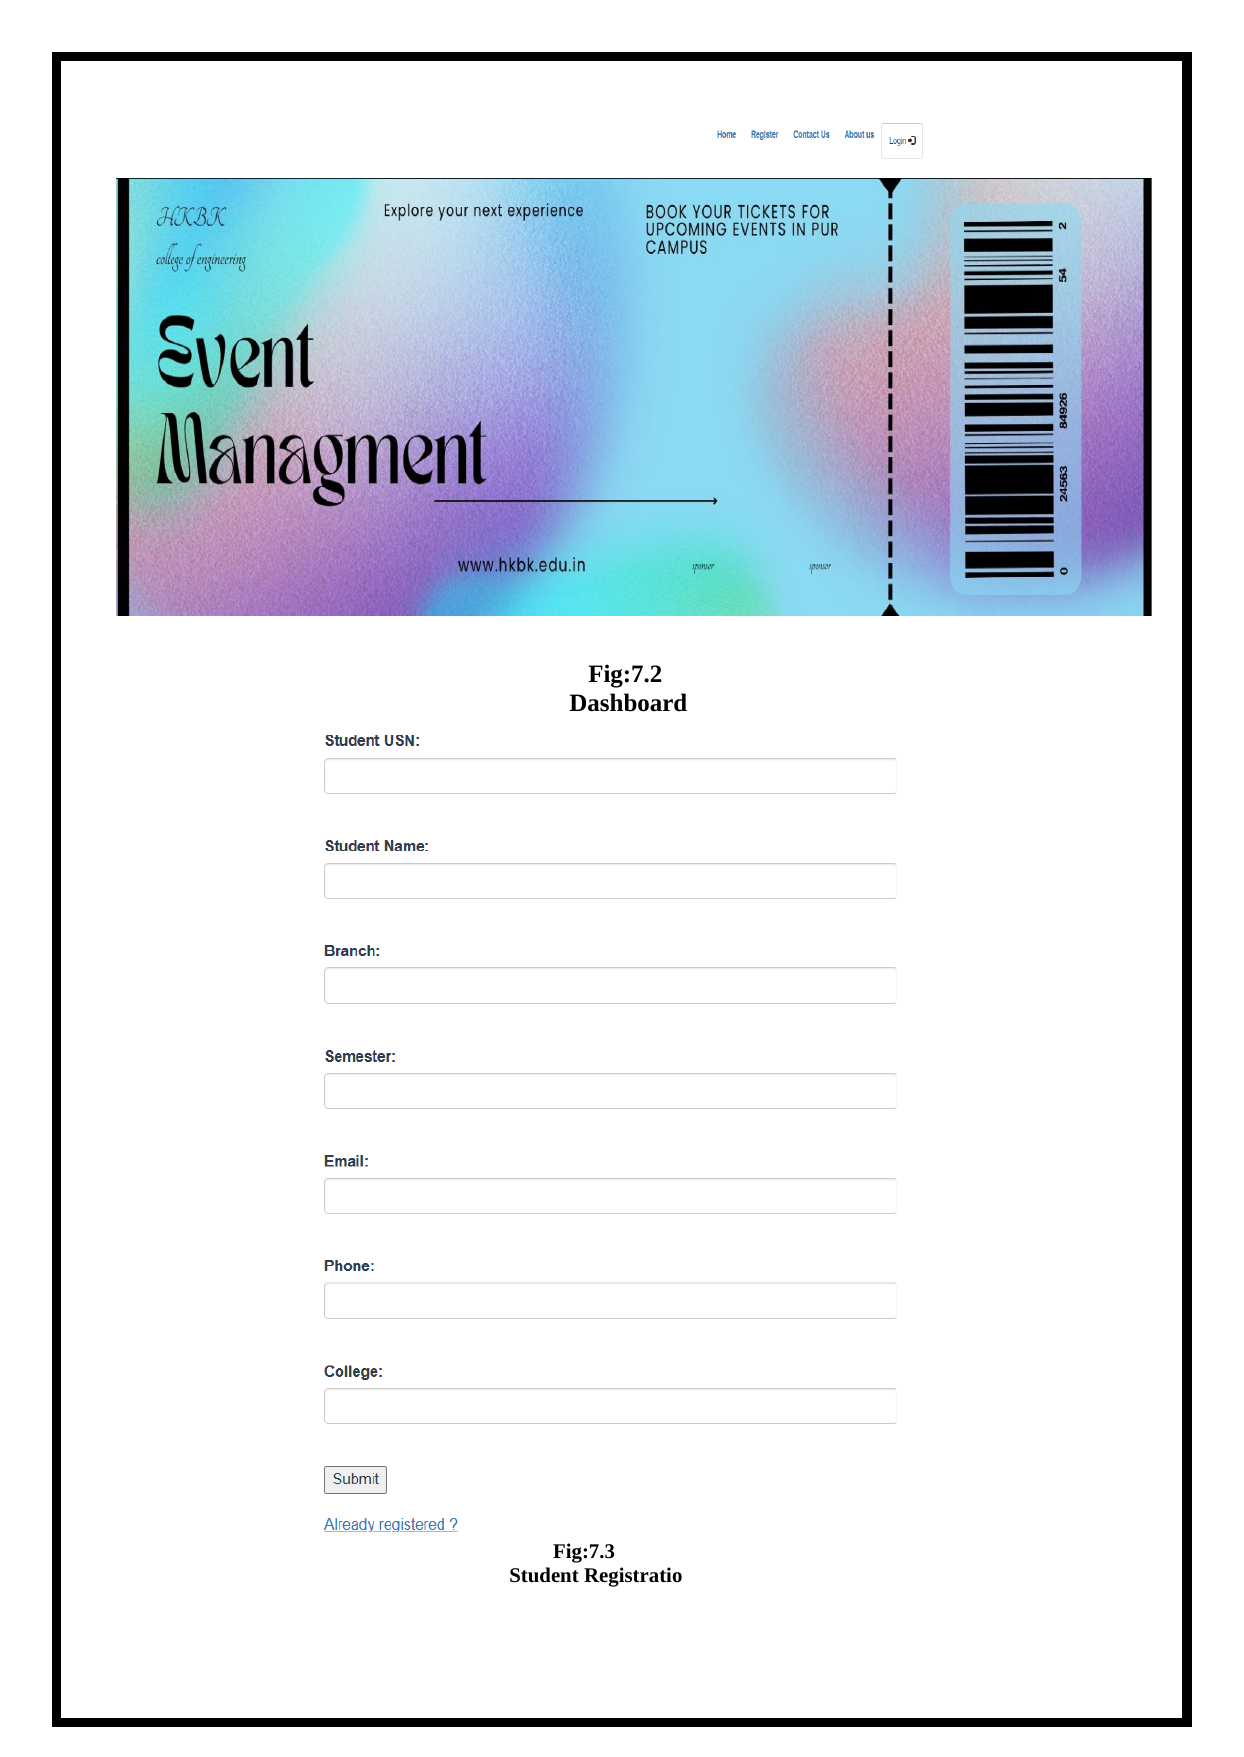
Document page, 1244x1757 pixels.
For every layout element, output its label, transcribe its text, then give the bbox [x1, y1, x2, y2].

text Student Registratio [313, 1563, 878, 1587]
picture [323, 735, 897, 1532]
text Dashboard [362, 688, 888, 717]
text Fig:7.2 [362, 659, 888, 688]
picture [116, 118, 1152, 616]
